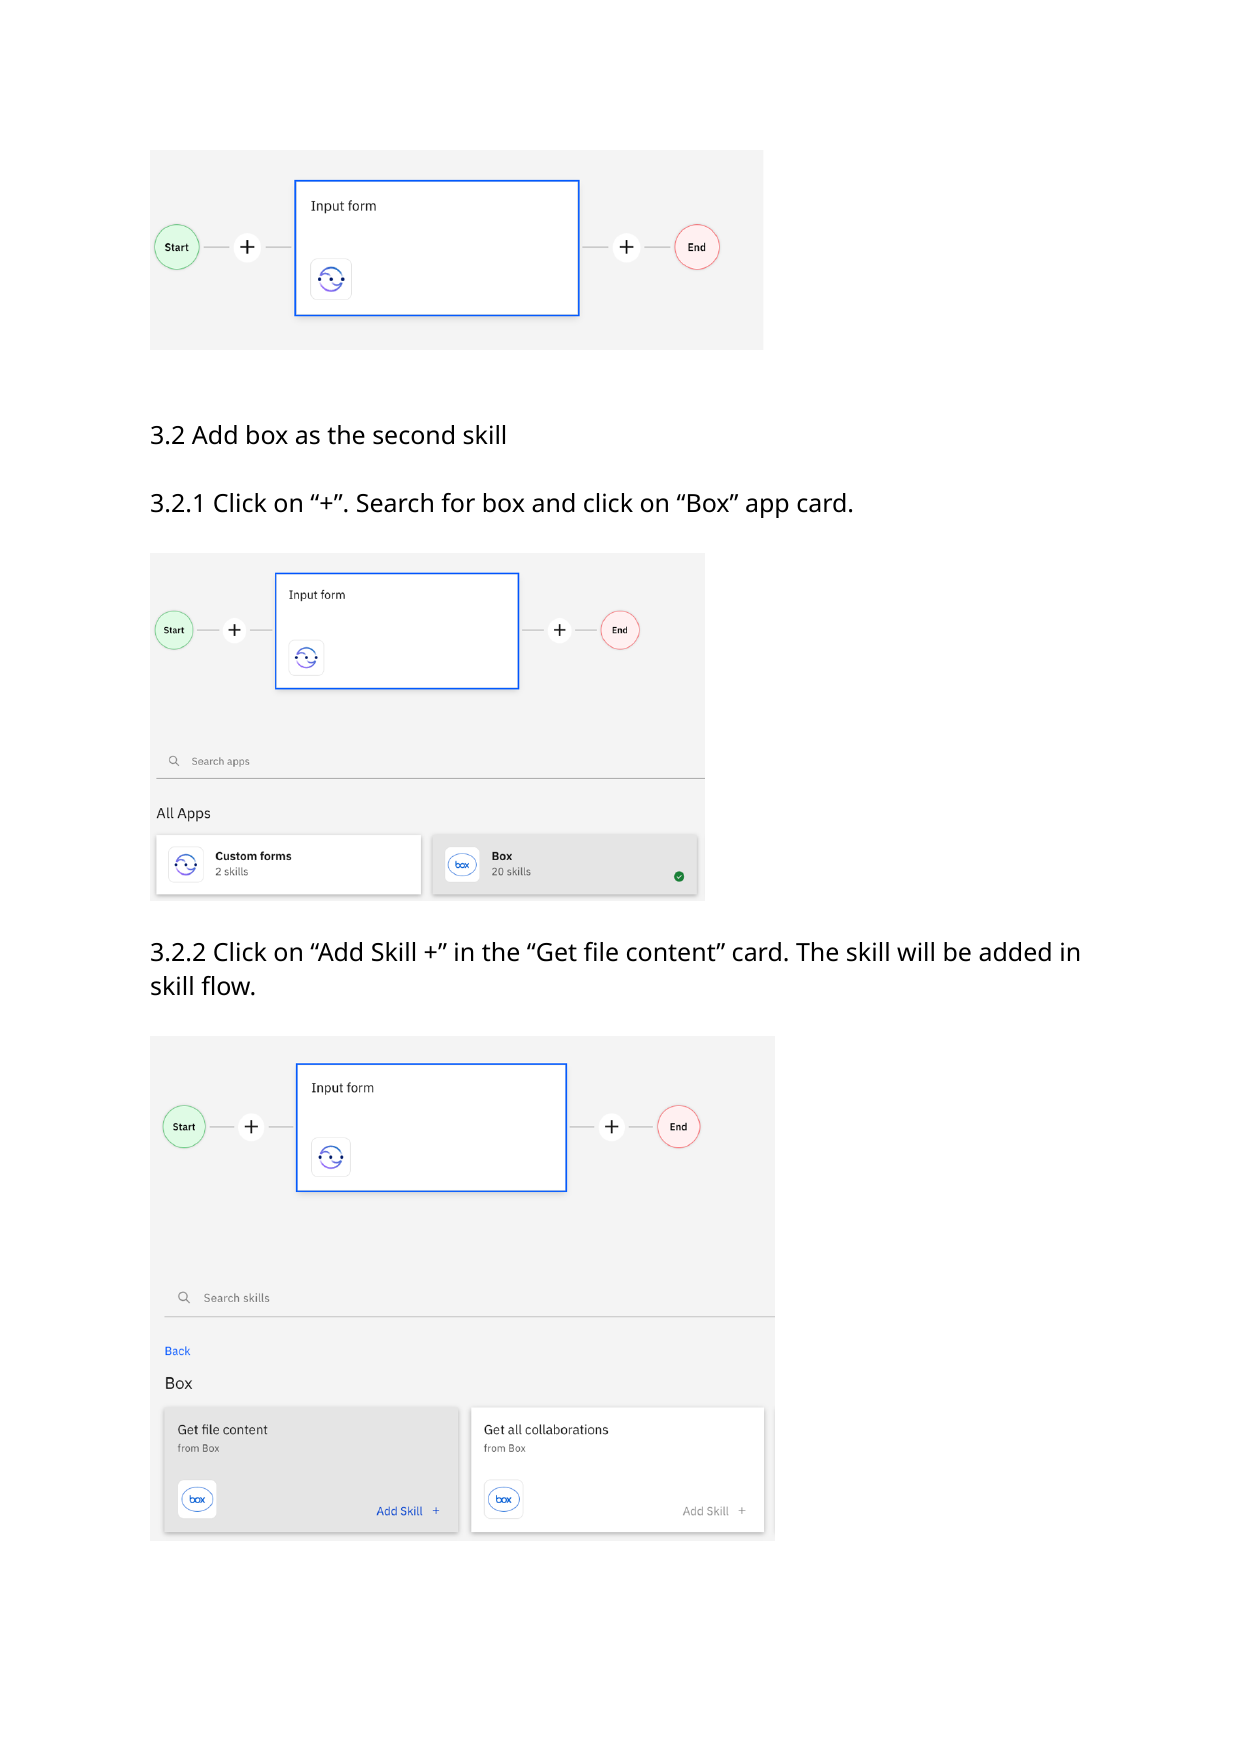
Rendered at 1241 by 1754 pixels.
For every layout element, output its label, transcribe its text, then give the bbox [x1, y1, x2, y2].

picture [150, 553, 705, 901]
text 3.2 Add box as the second skill [150, 418, 1090, 452]
picture [150, 150, 764, 350]
picture [150, 1036, 775, 1541]
text 3.2.1 Click on “+”. Search for box and click on “Box” app card. [150, 486, 1090, 520]
text 3.2.2 Click on “Add Skill +” in the “Get file content” card. The skill will be added in skill flow. [150, 934, 1090, 1002]
